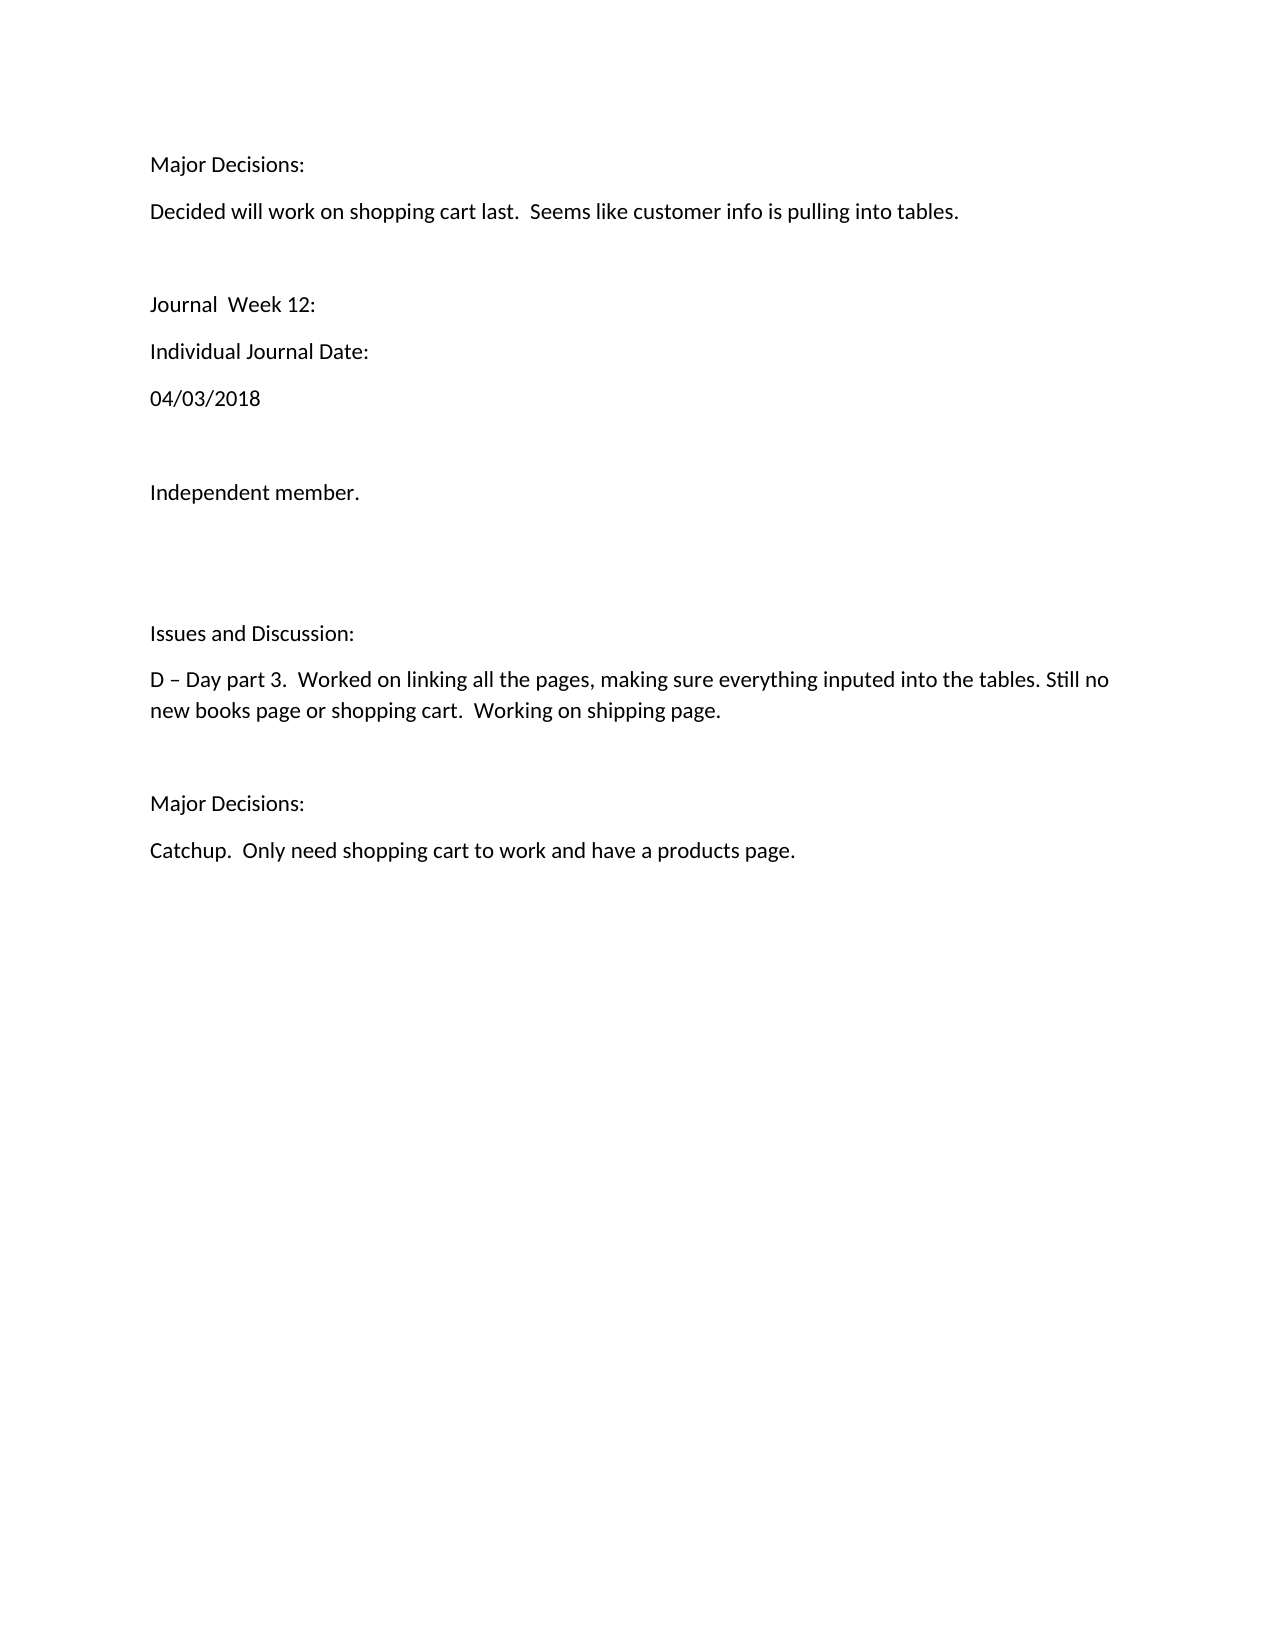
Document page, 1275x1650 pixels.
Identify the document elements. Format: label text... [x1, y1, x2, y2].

text Major Decisions: [150, 789, 1125, 818]
text Individual Journal Date: [150, 337, 1125, 366]
text Major Decisions: [150, 150, 1125, 178]
text 04/03/2018 [150, 384, 1125, 412]
text D – Day part 3. Worked on linking all the pages, making sure everything inputed into the tables. Still no new books page or shopping cart. Working on shipping page. [150, 666, 1125, 724]
text Independent member. [150, 478, 1125, 506]
text Catchup. Only need shopping cart to work and have a products page. [150, 836, 1125, 864]
text Issues and Discussion: [150, 619, 1125, 647]
text Decided will work on shopping cart last. Seems like customer info is pulling into tables. [150, 197, 1125, 225]
text Journal Week 12: [150, 291, 1125, 319]
